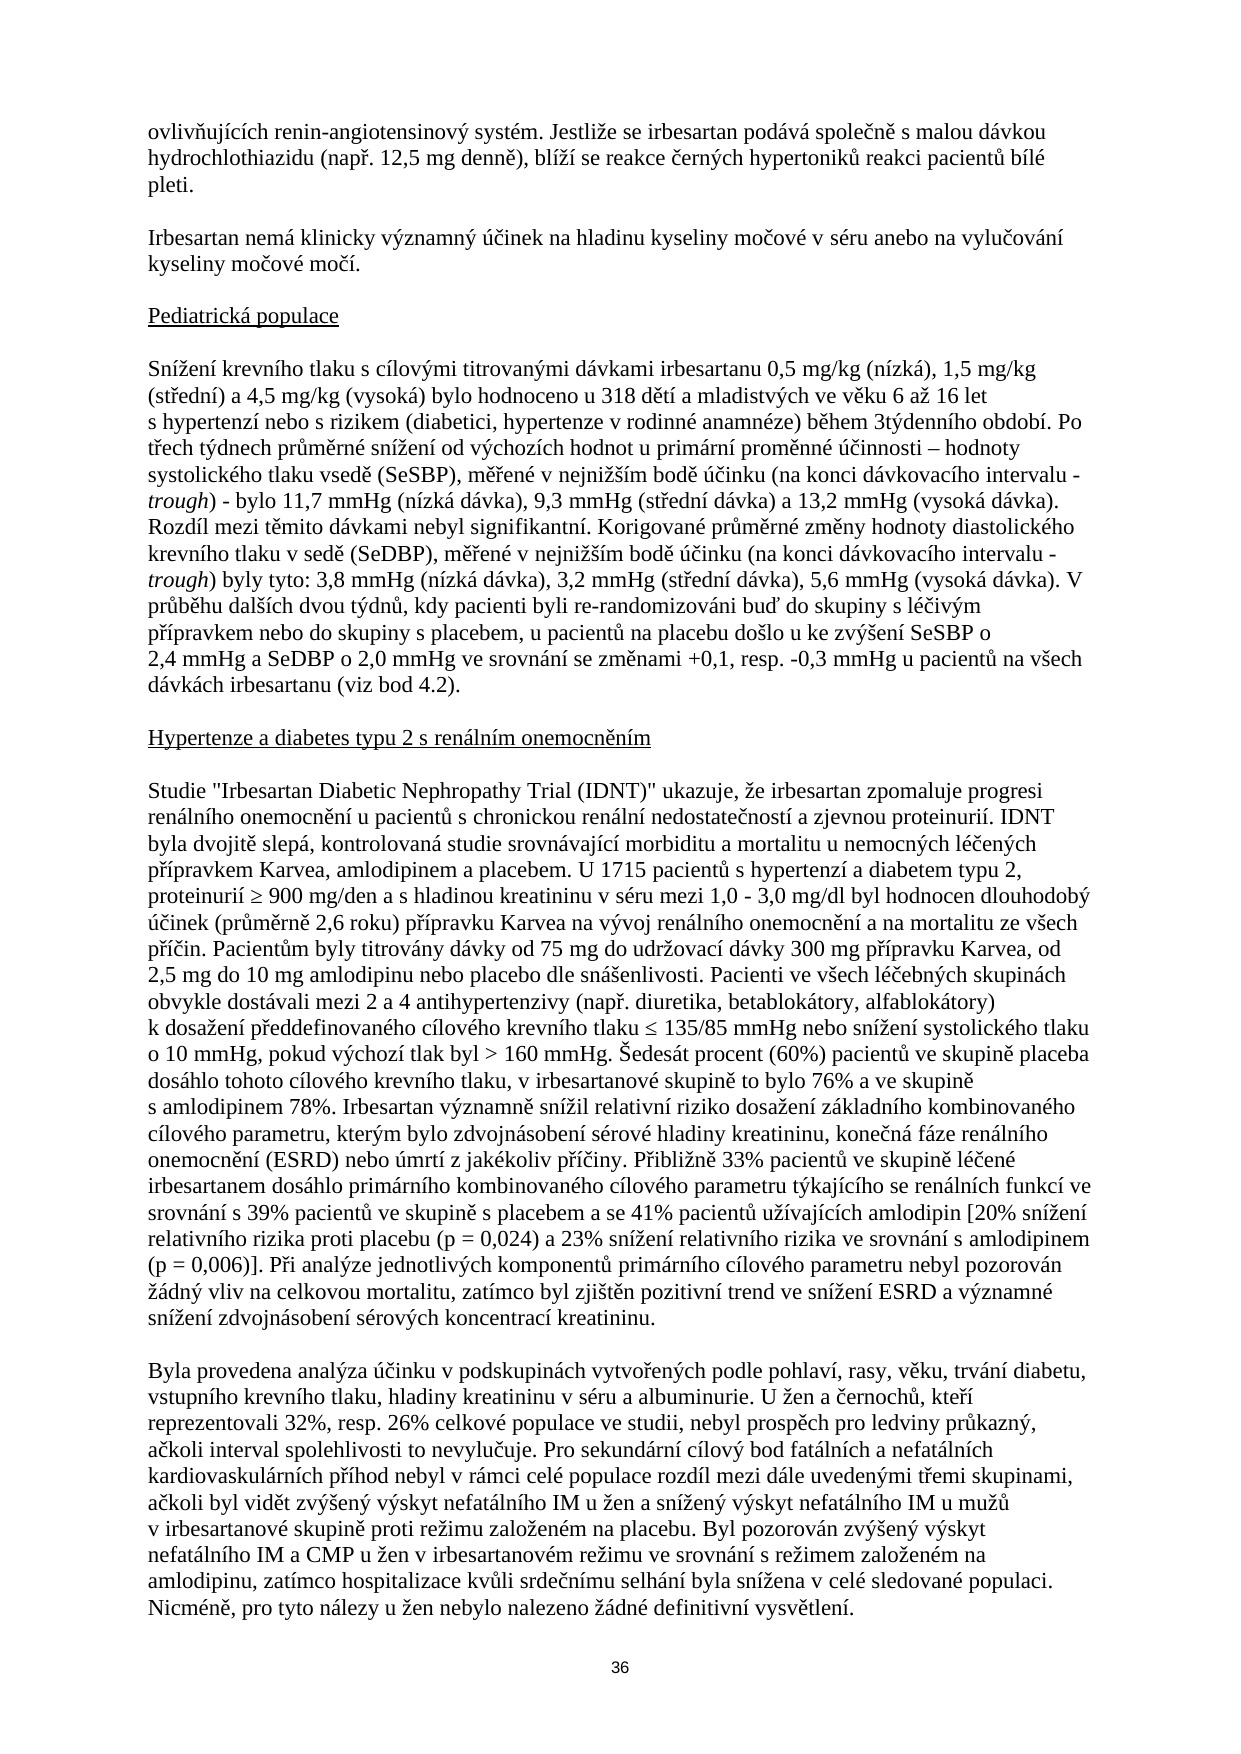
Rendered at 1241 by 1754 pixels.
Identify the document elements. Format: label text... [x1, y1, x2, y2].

text Hypertenze a diabetes typu 2 s renálním onemocněním [148, 724, 1093, 751]
text Irbesartan nemá klinicky významný účinek na hladinu kyseliny močové v séru anebo na vylučování kyseliny močové močí. [148, 223, 1093, 276]
text Pediatrická populace [148, 303, 1093, 329]
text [148, 118, 1093, 197]
text Byla provedena analýza účinku v podskupinách vytvořených podle pohlaví, rasy, věku, trvání diabetu, vstupního krevního tlaku, hladiny kreatininu v séru a albuminurie. U žen a černochů, kteří reprezentovali 32%, resp. 26% celkové populace ve studii, nebyl prospěch pro ledviny průkazný, ačkoli interval spolehlivosti to nevylučuje. Pro sekundární cílový bod fatálních a nefatálních kardiovaskulárních příhod nebyl v rámci celé populace rozdíl mezi dále uvedenými třemi skupinami, ačkoli byl vidět zvýšený výskyt nefatálního IM u žen a snížený výskyt nefatálního IM u mužů v irbesartanové skupině proti režimu založeném na placebu. Byl pozorován zvýšený výskyt nefatálního IM a CMP u žen v irbesartanovém režimu ve srovnání s režimem založeném na amlodipinu, zatímco hospitalizace kvůli srdečnímu selhání byla snížena v celé sledované populaci. Nicméně, pro tyto nálezy u žen nebylo nalezeno žádné definitivní vysvětlení. [148, 1357, 1093, 1620]
text Snížení krevního tlaku s cílovými titrovanými dávkami irbesartanu 0,5 mg/kg (nízká), 1,5 mg/kg (střední) a 4,5 mg/kg (vysoká) bylo hodnoceno u 318 dětí a mladistvých ve věku 6 až 16 let s hypertenzí nebo s rizikem (diabetici, hypertenze v rodinné anamnéze) během 3týdenního období. Po třech týdnech průměrné snížení od výchozích hodnot u primární proměnné účinnosti – hodnoty systolického tlaku vsedě (SeSBP), měřené v nejnižším bodě účinku (na konci dávkovacího intervalu -trough) - bylo 11,7 mmHg (nízká dávka), 9,3 mmHg (střední dávka) a 13,2 mmHg (vysoká dávka). Rozdíl mezi těmito dávkami nebyl signifikantní. Korigované průměrné změny hodnoty diastolického krevního tlaku v sedě (SeDBP), měřené v nejnižším bodě účinku (na konci dávkovacího intervalu - trough) byly tyto: 3,8 mmHg (nízká dávka), 3,2 mmHg (střední dávka), 5,6 mmHg (vysoká dávka). V průběhu dalších dvou týdnů, kdy pacienti byli re-randomizováni buď do skupiny s léčivým přípravkem nebo do skupiny s placebem, u pacientů na placebu došlo u ke zvýšení SeSBP o 2,4 mmHg a SeDBP o 2,0 mmHg ve srovnání se změnami +0,1, resp. -0,3 mmHg u pacientů na všech dávkách irbesartanu (viz bod 4.2). [148, 355, 1093, 698]
text Studie "Irbesartan Diabetic Nephropathy Trial (IDNT)" ukazuje, že irbesartan zpomaluje progresi renálního onemocnění u pacientů s chronickou renální nedostatečností a zjevnou proteinurií. IDNT byla dvojitě slepá, kontrolovaná studie srovnávající morbiditu a mortalitu u nemocných léčených přípravkem Karvea, amlodipinem a placebem. U 1715 pacientů s hypertenzí a diabetem typu 2, proteinurií ≥ 900 mg/den a s hladinou kreatininu v séru mezi 1,0 - 3,0 mg/dl byl hodnocen dlouhodobý účinek (průměrně 2,6 roku) přípravku Karvea na vývoj renálního onemocnění a na mortalitu ze všech příčin. Pacientům byly titrovány dávky od 75 mg do udržovací dávky 300 mg přípravku Karvea, od 2,5 mg do 10 mg amlodipinu nebo placebo dle snášenlivosti. Pacienti ve všech léčebných skupinách obvykle dostávali mezi 2 a 4 antihypertenzivy (např. diuretika, betablokátory, alfablokátory) k dosažení předdefinovaného cílového krevního tlaku ≤ 135/85 mmHg nebo snížení systolického tlaku o 10 mmHg, pokud výchozí tlak byl > 160 mmHg. Šedesát procent (60%) pacientů ve skupině placeba dosáhlo tohoto cílového krevního tlaku, v irbesartanové skupině to bylo 76% a ve skupině s amlodipinem 78%. Irbesartan významně snížil relativní riziko dosažení základního kombinovaného cílového parametru, kterým bylo zdvojnásobení sérové hladiny kreatininu, konečná fáze renálního onemocnění (ESRD) nebo úmrtí z jakékoliv příčiny. Přibližně 33% pacientů ve skupině léčené irbesartanem dosáhlo primárního kombinovaného cílového parametru týkajícího se renálních funkcí ve srovnání s 39% pacientů ve skupině s placebem a se 41% pacientů užívajících amlodipin [20% snížení relativního rizika proti placebu (p = 0,024) a 23% snížení relativního rizika ve srovnání s amlodipinem (p = 0,006)]. Při analýze jednotlivých komponentů primárního cílového parametru nebyl pozorován žádný vliv na celkovou mortalitu, zatímco byl zjištěn pozitivní trend ve snížení ESRD a významné snížení zdvojnásobení sérových koncentrací kreatininu. [148, 777, 1093, 1330]
